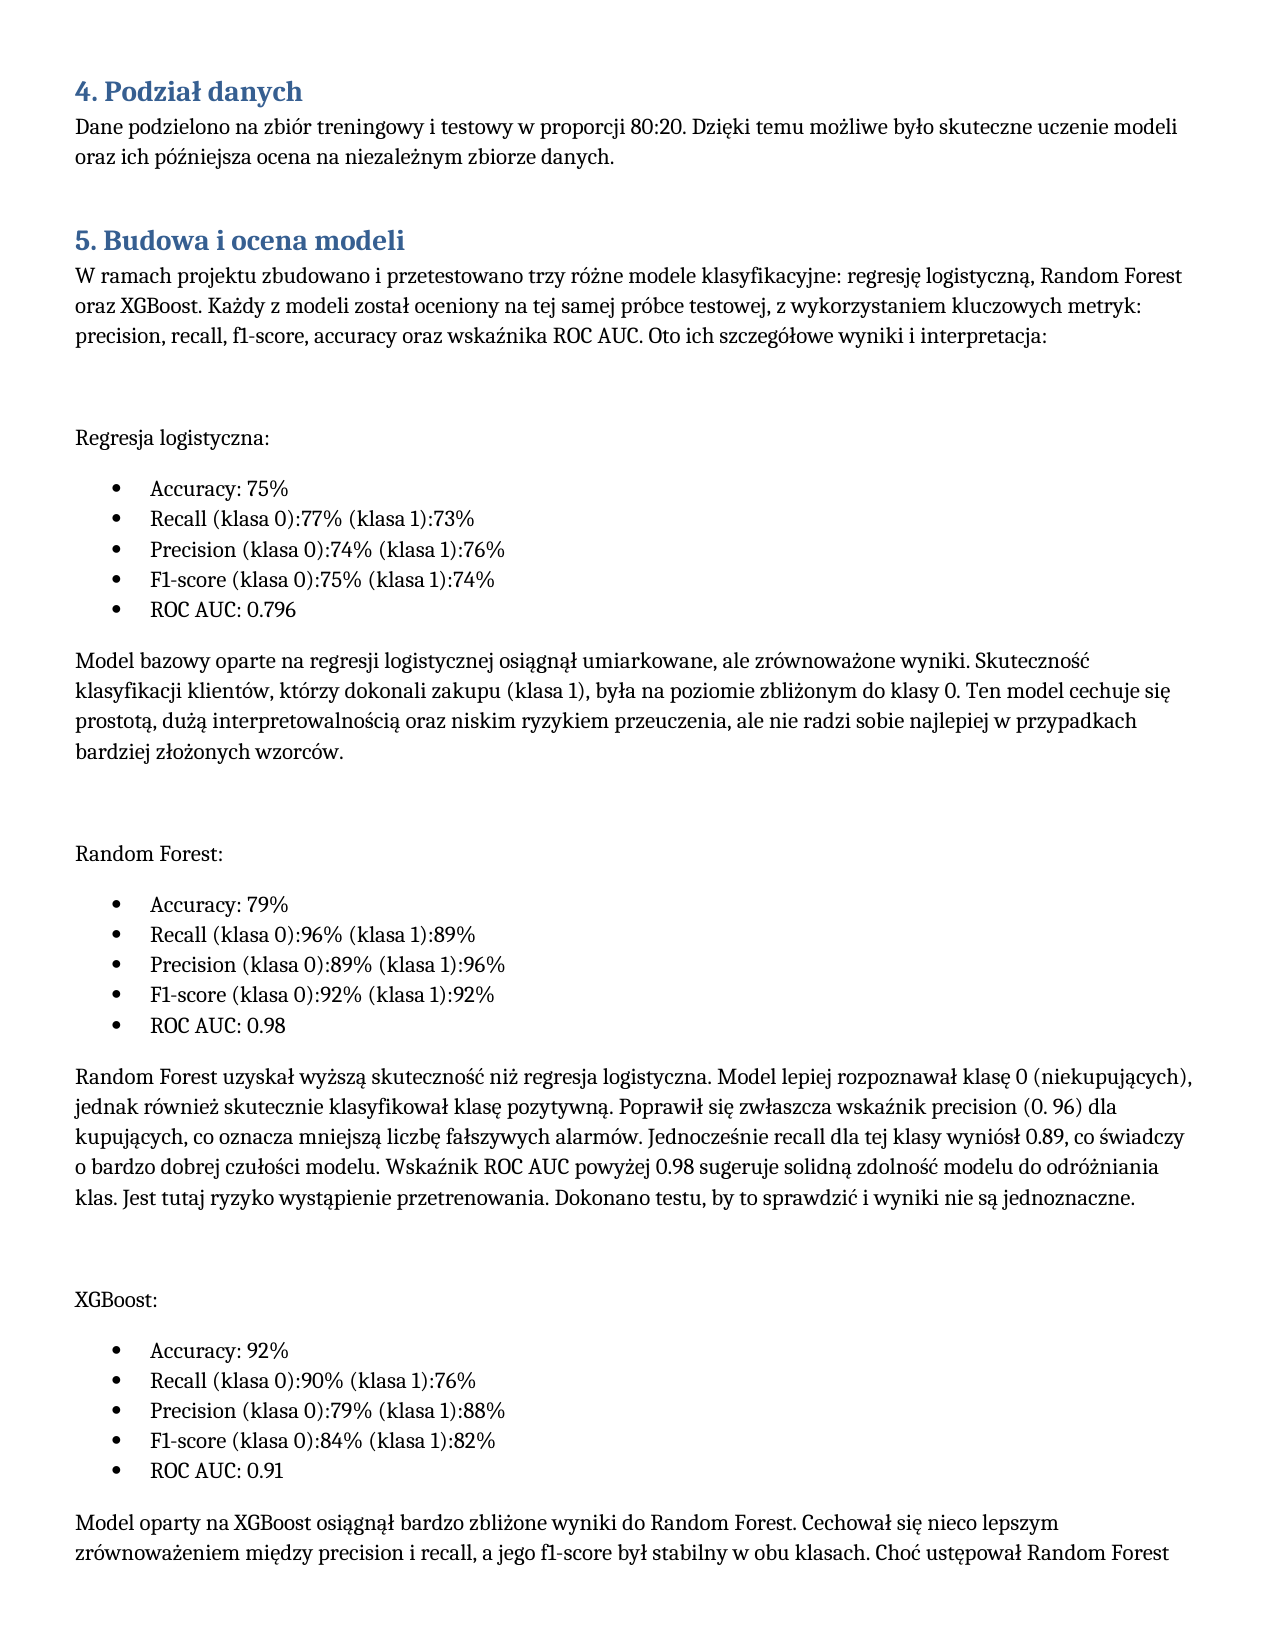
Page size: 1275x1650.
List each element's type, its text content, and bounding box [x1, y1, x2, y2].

list Accuracy: 92% [112, 1337, 1200, 1364]
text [75, 1509, 1200, 1566]
text XGBoost: [75, 1286, 1200, 1313]
subtitle 5. Budowa i ocena modeli [75, 224, 1200, 257]
text Model bazowy oparte na regresji logistycznej osiągnął umiarkowane, ale zrównoważone wyniki. Skuteczność klasyfikacji klientów, którzy dokonali zakupu (klasa 1), była na poziomie zbliżonym do klasy 0. Ten model cechuje się prostotą, dużą interpretowalnością oraz niskim ryzykiem przeuczenia, ale nie radzi sobie najlepiej w przypadkach bardziej złożonych wzorców. [75, 648, 1200, 765]
text W ramach projektu zbudowano i przetestowano trzy różne modele klasyfikacyjne: regresję logistyczną, Random Forest oraz XGBoost. Każdy z modeli został oceniony na tej samej próbce testowej, z wykorzystaniem kluczowych metryk: precision, recall, f1-score, accuracy oraz wskaźnika ROC AUC. Oto ich szczegółowe wyniki i interpretacja: [75, 262, 1200, 349]
list Precision (klasa 0):74% (klasa 1):76% [112, 536, 1200, 563]
list F1-score (klasa 0):75% (klasa 1):74% [112, 567, 1200, 593]
text Dane podzielono na zbiór treningowy i testowy w proporcji 80:20. Dzięki temu możliwe było skuteczne uczenie modeli oraz ich późniejsza ocena na niezależnym zbiorze danych. [75, 113, 1200, 170]
list ROC AUC: 0.91 [112, 1458, 1200, 1485]
list Accuracy: 79% [112, 892, 1200, 918]
list ROC AUC: 0.98 [112, 1012, 1200, 1039]
list Precision (klasa 0):79% (klasa 1):88% [112, 1398, 1200, 1424]
list Recall (klasa 0):96% (klasa 1):89% [112, 922, 1200, 948]
text Random Forest: [75, 841, 1200, 867]
text Random Forest uzyskał wyższą skuteczność niż regresja logistyczna. Model lepiej rozpoznawał klasę 0 (niekupujących), jednak również skutecznie klasyfikował klasę pozytywną. Poprawił się zwłaszcza wskaźnik precision (0. 96) dla kupujących, co oznacza mniejszą liczbę fałszywych alarmów. Jednocześnie recall dla tej klasy wyniósł 0.89, co świadczy o bardzo dobrej czułości modelu. Wskaźnik ROC AUC powyżej 0.98 sugeruje solidną zdolność modelu do odróżniania klas. Jest tutaj ryzyko wystąpienie przetrenowania. Dokonano testu, by to sprawdzić i wyniki nie są jednoznaczne. [75, 1063, 1200, 1211]
text Regresja logistyczna: [75, 425, 1200, 451]
list F1-score (klasa 0):92% (klasa 1):92% [112, 982, 1200, 1009]
list Accuracy: 75% [112, 476, 1200, 502]
list ROC AUC: 0.796 [112, 597, 1200, 623]
subtitle 4. Podział danych [75, 75, 1200, 108]
list F1-score (klasa 0):84% (klasa 1):82% [112, 1428, 1200, 1454]
list Recall (klasa 0):90% (klasa 1):76% [112, 1368, 1200, 1394]
list Precision (klasa 0):89% (klasa 1):96% [112, 952, 1200, 978]
list Recall (klasa 0):77% (klasa 1):73% [112, 506, 1200, 533]
